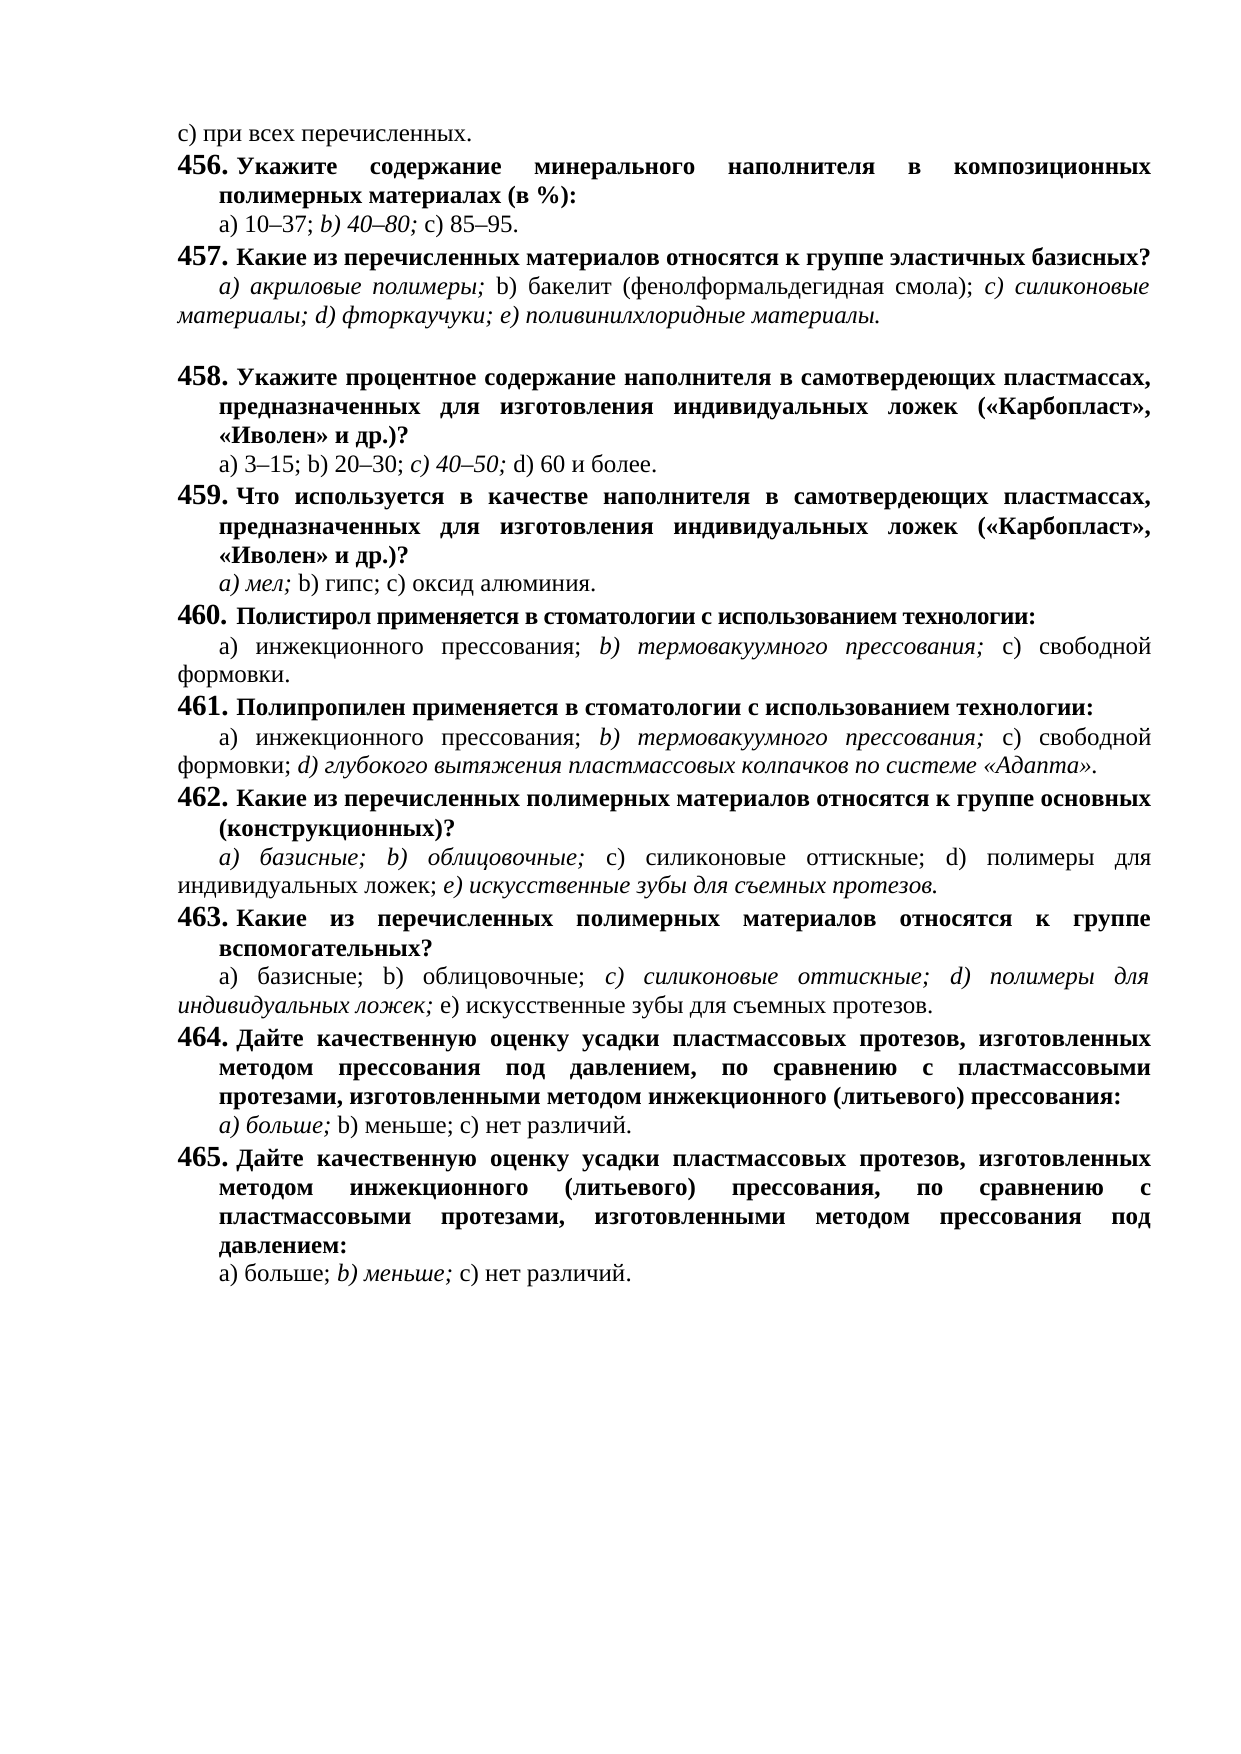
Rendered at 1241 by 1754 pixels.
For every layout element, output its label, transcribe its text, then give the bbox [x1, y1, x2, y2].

list а) базисные; b) облицовочные; с) силиконовые оттискные; d) полимеры для индивидуальных ложек; e) искусственные зубы для съемных протезов. [177, 842, 1152, 899]
list Какие из перечисленных материалов относятся к группе эластичных базисных? [177, 238, 1152, 271]
list а) мел; b) гипс; с) оксид алюминия. [177, 568, 1152, 597]
list а) инжекционного прессования; b) термовакуумного прессования; с) свободной формовки; d) глубокого вытяжения пластмассовых колпачков по системе «Адапта». [177, 722, 1152, 779]
list Какие из перечисленных полимерных материалов относятся к группе вспомогательных? [177, 899, 1152, 961]
list а) акриловые полимеры; b) бакелит (фенолформальдегидная смола); с) силиконовые материалы; d) фторкаучуки; e) поливинилхлоридные материалы. [177, 271, 1152, 329]
list Полистирол применяется в стоматологии с использованием технологии: [177, 597, 1152, 631]
list а) больше; b) меньше; с) нет различий. [177, 1110, 1152, 1139]
list Дайте качественную оценку усадки пластмассовых протезов, изготовленных методом инжекционного (литьевого) прессования, по сравнению с пластмассовыми протезами, изготовленными методом прессования под давлением: [177, 1139, 1152, 1258]
list Какие из перечисленных полимерных материалов относятся к группе основных (конструкционных)? [177, 779, 1152, 842]
list Что используется в качестве наполнителя в самотвердеющих пластмассах, предназначенных для изготовления индивидуальных ложек («Карбопласт», «Иволен» и др.)? [177, 477, 1152, 568]
list Укажите содержание минерального наполнителя в композиционных полимерных материалах (в %): [177, 147, 1152, 209]
list Дайте качественную оценку усадки пластмассовых протезов, изготовленных методом прессования под давлением, по сравнению с пластмассовыми протезами, изготовленными методом инжекционного (литьевого) прессования: [177, 1019, 1152, 1110]
list а) инжекционного прессования; b) термовакуумного прессования; с) свободной формовки. [177, 631, 1152, 688]
list а) 10–37; b) 40–80; с) 85–95. [177, 209, 1152, 238]
list а) 3–15; b) 20–30; с) 40–50; d) 60 и более. [177, 449, 1152, 477]
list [177, 118, 1152, 147]
list Укажите процентное содержание наполнителя в самотвердеющих пластмассах, предназначенных для изготовления индивидуальных ложек («Карбопласт», «Иволен» и др.)? [177, 358, 1152, 449]
list Полипропилен применяется в стоматологии с использованием технологии: [177, 688, 1152, 722]
list а) базисные; b) облицовочные; с) силиконовые оттискные; d) полимеры для индивидуальных ложек; e) искусственные зубы для съемных протезов. [177, 961, 1152, 1019]
list а) больше; b) меньше; с) нет различий. [177, 1258, 1152, 1287]
